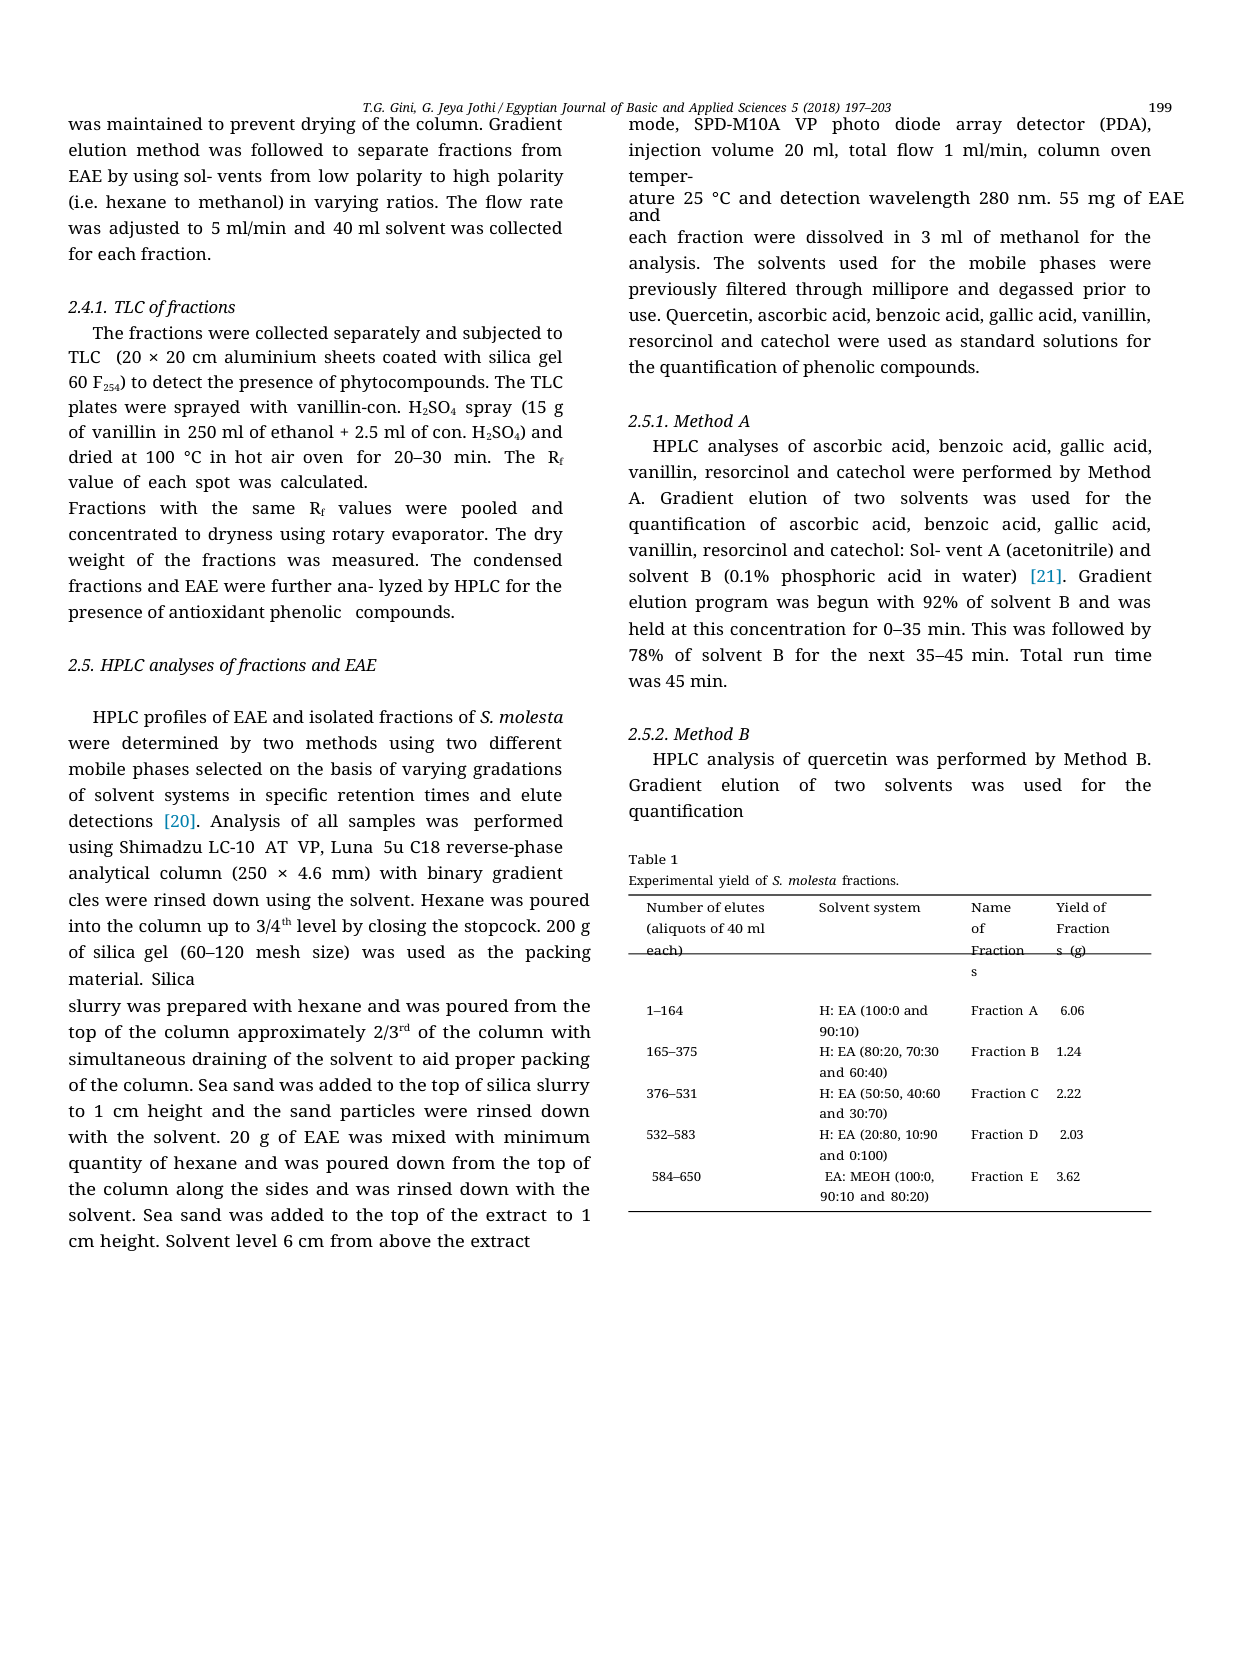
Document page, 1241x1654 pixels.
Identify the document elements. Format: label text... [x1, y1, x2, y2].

text Experimental yield of S. molesta fractions. [628, 872, 1184, 889]
text Fractions with the same Rf values were pooled and concentrated to dryness using rotary evaporator. The dry weight of the fractions was measured. The condensed fractions and EAE were further ana- lyzed by HPLC for the presence of antioxidant phenolic compounds. [68, 497, 563, 624]
text HPLC analysis of quercetin was performed by Method B. Gradient elution of two solvents was used for the quantification [628, 748, 1152, 823]
text and 0:100) [819, 1147, 949, 1164]
text Number of elutes (aliquots of 40 ml each) [646, 899, 797, 953]
text was maintained to prevent drying of the column. Gradient elution method was followed to separate fractions from EAE by using sol- vents from low polarity to high polarity (i.e. hexane to methanol) in varying ratios. The flow rate was adjusted to 5 ml/min and 40 ml solvent was collected for each fraction. [68, 112, 563, 265]
list HPLC analyses of fractions and EAE [68, 654, 595, 677]
text cles were rinsed down using the solvent. Hexane was poured into the column up to 3/4th level by closing the stopcock. 200 g of silica gel (60–120 mesh size) was used as the packing material. Silica [68, 889, 591, 990]
text Fraction D 2.03 [971, 1126, 1184, 1143]
text Solvent system Name of Fractions [819, 899, 1028, 953]
list Method A [628, 409, 1184, 432]
text 90:10 and 80:20) [634, 1188, 929, 1206]
text Fraction A 6.06 [971, 1002, 1184, 1019]
text HPLC analyses of ascorbic acid, benzoic acid, gallic acid, vanillin, resorcinol and catechol were performed by Method A. Gradient elution of two solvents was used for the quantification of ascorbic acid, benzoic acid, gallic acid, vanillin, resorcinol and catechol: Sol- vent A (acetonitrile) and solvent B (0.1% phosphoric acid in water) [21]. Gradient elution program was begun with 92% of solvent B and was held at this concentration for 0–35 min. This was followed by 78% of solvent B for the next 35–45 min. Total run time was 45 min. [628, 435, 1152, 692]
text ature 25 °C and detection wavelength 280 nm. 55 mg of EAE and [628, 191, 1184, 224]
list TLC of fractions [68, 296, 595, 318]
text each fraction were dissolved in 3 ml of methanol for the analysis. The solvents used for the mobile phases were previously filtered through millipore and degassed prior to use. Quercetin, ascorbic acid, benzoic acid, gallic acid, vanillin, resorcinol and catechol were used as standard solutions for the quantification of phenolic compounds. [628, 226, 1152, 379]
text 376–531 H: EA (50:50, 40:60 [646, 1085, 949, 1102]
text Table 1 [628, 851, 1184, 868]
text and 60:40) [819, 1064, 949, 1081]
text 165–375 H: EA (80:20, 70:30 [646, 1043, 949, 1061]
list Method B [628, 722, 1184, 745]
text 1–164 H: EA (100:0 and [646, 1002, 949, 1019]
text Yield of Fractions (g) [1056, 899, 1114, 953]
text The fractions were collected separately and subjected to TLC (20 × 20 cm aluminium sheets coated with silica gel 60 F254) to detect the presence of phytocompounds. The TLC plates were sprayed with vanillin-con. H2SO4 spray (15 g of vanillin in 250 ml of ethanol + 2.5 ml of con. H2SO4) and dried at 100 °C in hot air oven for 20–30 min. The Rf value of each spot was calculated. [68, 321, 563, 493]
text 90:10) [819, 1023, 949, 1040]
text Fraction E 3.62 [971, 1168, 1184, 1185]
text HPLC profiles of EAE and isolated fractions of S. molesta were determined by two methods using two different mobile phases selected on the basis of varying gradations of solvent systems in specific retention times and elute detections [20]. Analysis of all samples was performed using Shimadzu LC-10 AT VP, Luna 5u C18 reverse-phase analytical column (250 × 4.6 mm) with binary gradient mode, SPD-M10A VP photo diode array detector (PDA), injection volume 20 ml, total flow 1 ml/min, column oven temper- [628, 112, 1152, 187]
text HPLC profiles of EAE and isolated fractions of S. molesta were determined by two methods using two different mobile phases selected on the basis of varying gradations of solvent systems in specific retention times and elute detections [20]. Analysis of all samples was performed using Shimadzu LC-10 AT VP, Luna 5u C18 reverse-phase analytical column (250 × 4.6 mm) with binary gradient mode, SPD-M10A VP photo diode array detector (PDA), injection volume 20 ml, total flow 1 ml/min, column oven temper- [68, 705, 563, 884]
text Fraction B 1.24 [971, 1043, 1184, 1061]
text slurry was prepared with hexane and was poured from the top of the column approximately 2/3rd of the column with simultaneous draining of the solvent to aid proper packing of the column. Sea sand was added to the top of silica slurry to 1 cm height and the sand particles were rinsed down with the solvent. 20 g of EAE was mixed with minimum quantity of hexane and was poured down from the top of the column along the sides and was rinsed down with the solvent. Sea sand was added to the top of the extract to 1 cm height. Solvent level 6 cm from above the extract [68, 995, 591, 1252]
text Fraction C 2.22 [971, 1085, 1184, 1102]
text 532–583 H: EA (20:80, 10:90 [646, 1126, 949, 1143]
text 584–650 EA: MEOH (100:0, [634, 1168, 934, 1185]
text Solvent system Name of Fractions [819, 955, 1028, 981]
text and 30:70) [819, 1106, 949, 1123]
